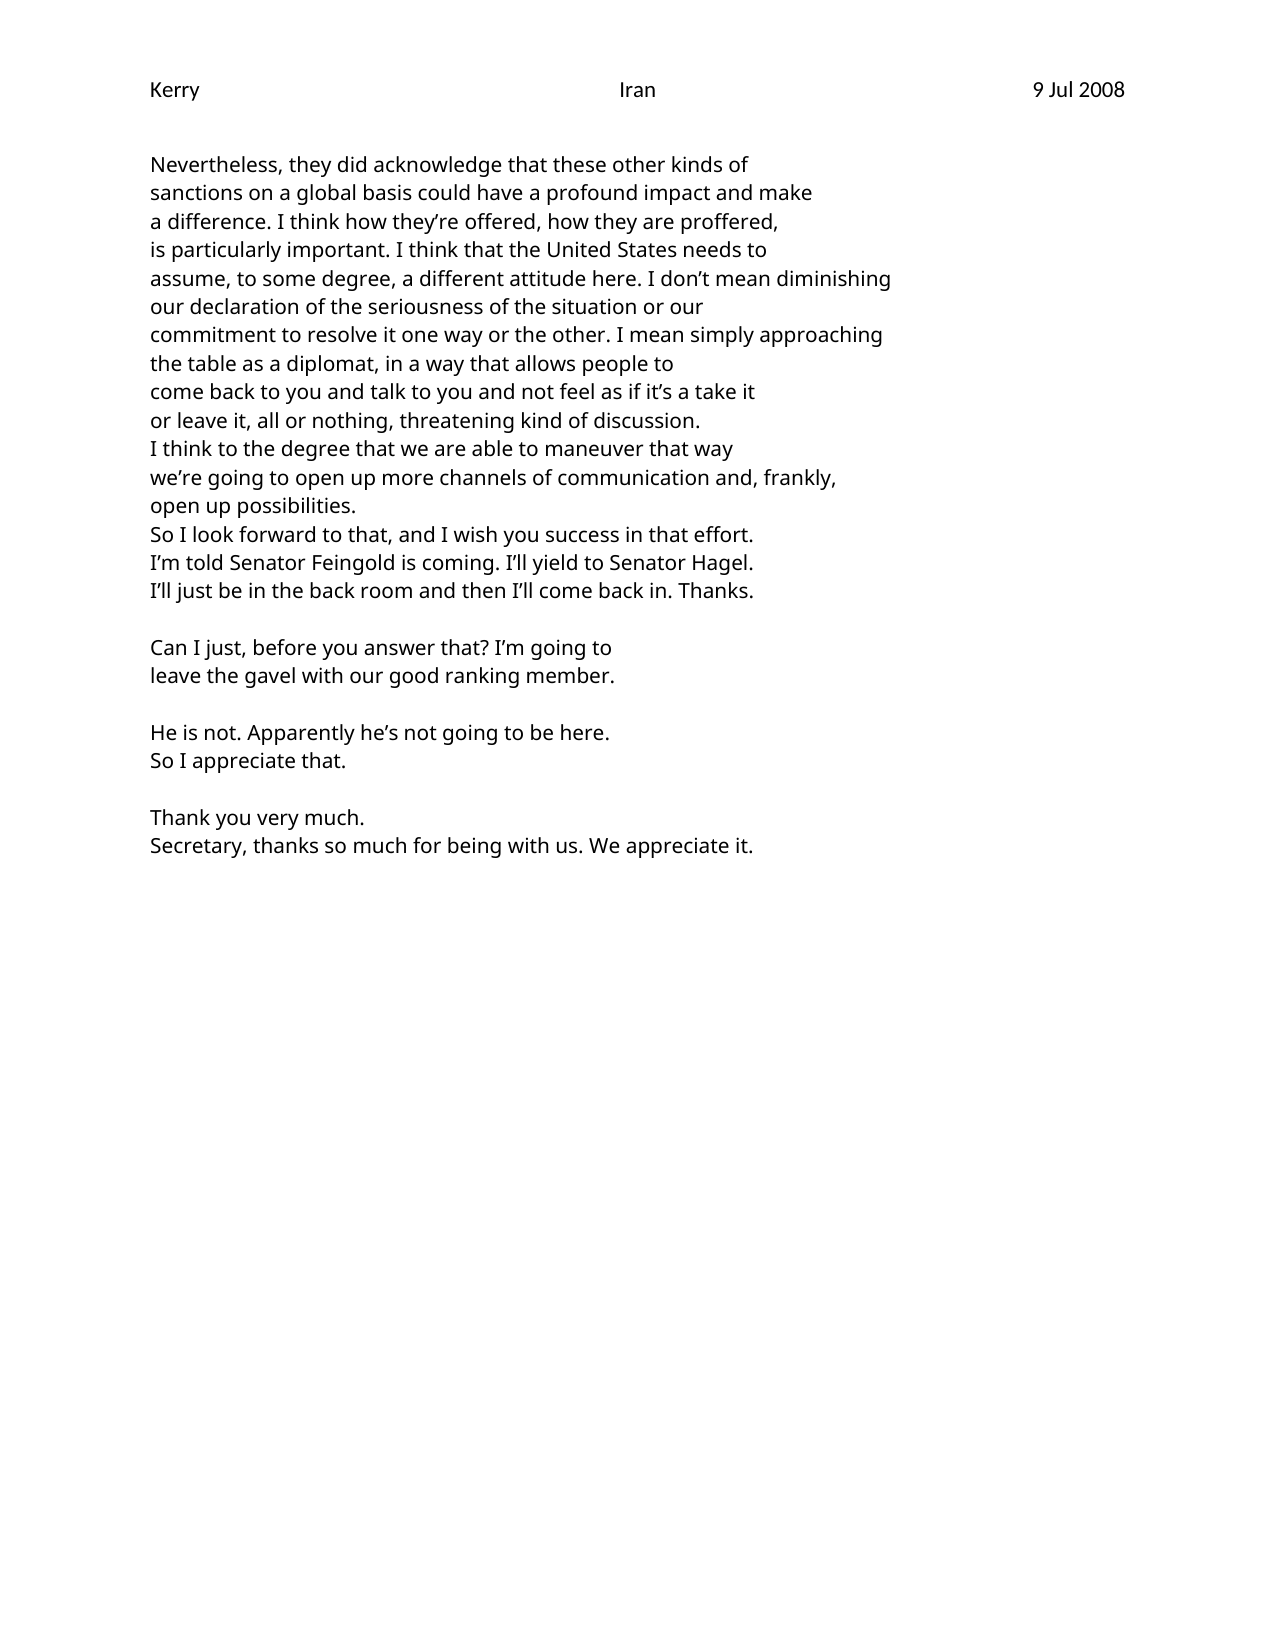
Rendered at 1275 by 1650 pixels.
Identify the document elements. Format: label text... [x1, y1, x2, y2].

text He is not. Apparently he’s not going to be here. [150, 718, 1125, 746]
text Thank you very much. [150, 803, 1125, 831]
text we’re going to open up more channels of communication and, frankly, [150, 463, 1125, 491]
text I’ll just be in the back room and then I’ll come back in. Thanks. [150, 577, 1125, 605]
text So I appreciate that. [150, 746, 1125, 775]
text Secretary, thanks so much for being with us. We appreciate it. [150, 831, 1125, 860]
text Can I just, before you answer that? I’m going to [150, 633, 1125, 661]
text is particularly important. I think that the United States needs to [150, 235, 1125, 264]
text leave the gavel with our good ranking member. [150, 661, 1125, 690]
text I’m told Senator Feingold is coming. I’ll yield to Senator Hagel. [150, 548, 1125, 577]
text assume, to some degree, a different attitude here. I don’t mean diminishing [150, 264, 1125, 292]
text open up possibilities. [150, 491, 1125, 520]
text So I look forward to that, and I wish you success in that effort. [150, 520, 1125, 548]
text the table as a diplomat, in a way that allows people to [150, 349, 1125, 377]
text our declaration of the seriousness of the situation or our [150, 292, 1125, 321]
text commitment to resolve it one way or the other. I mean simply approaching [150, 321, 1125, 349]
text come back to you and talk to you and not feel as if it’s a take it [150, 377, 1125, 406]
text Nevertheless, they did acknowledge that these other kinds of [150, 150, 1125, 178]
text I think to the degree that we are able to maneuver that way [150, 434, 1125, 463]
text or leave it, all or nothing, threatening kind of discussion. [150, 406, 1125, 434]
text a difference. I think how they’re offered, how they are proffered, [150, 207, 1125, 235]
text sanctions on a global basis could have a profound impact and make [150, 178, 1125, 207]
